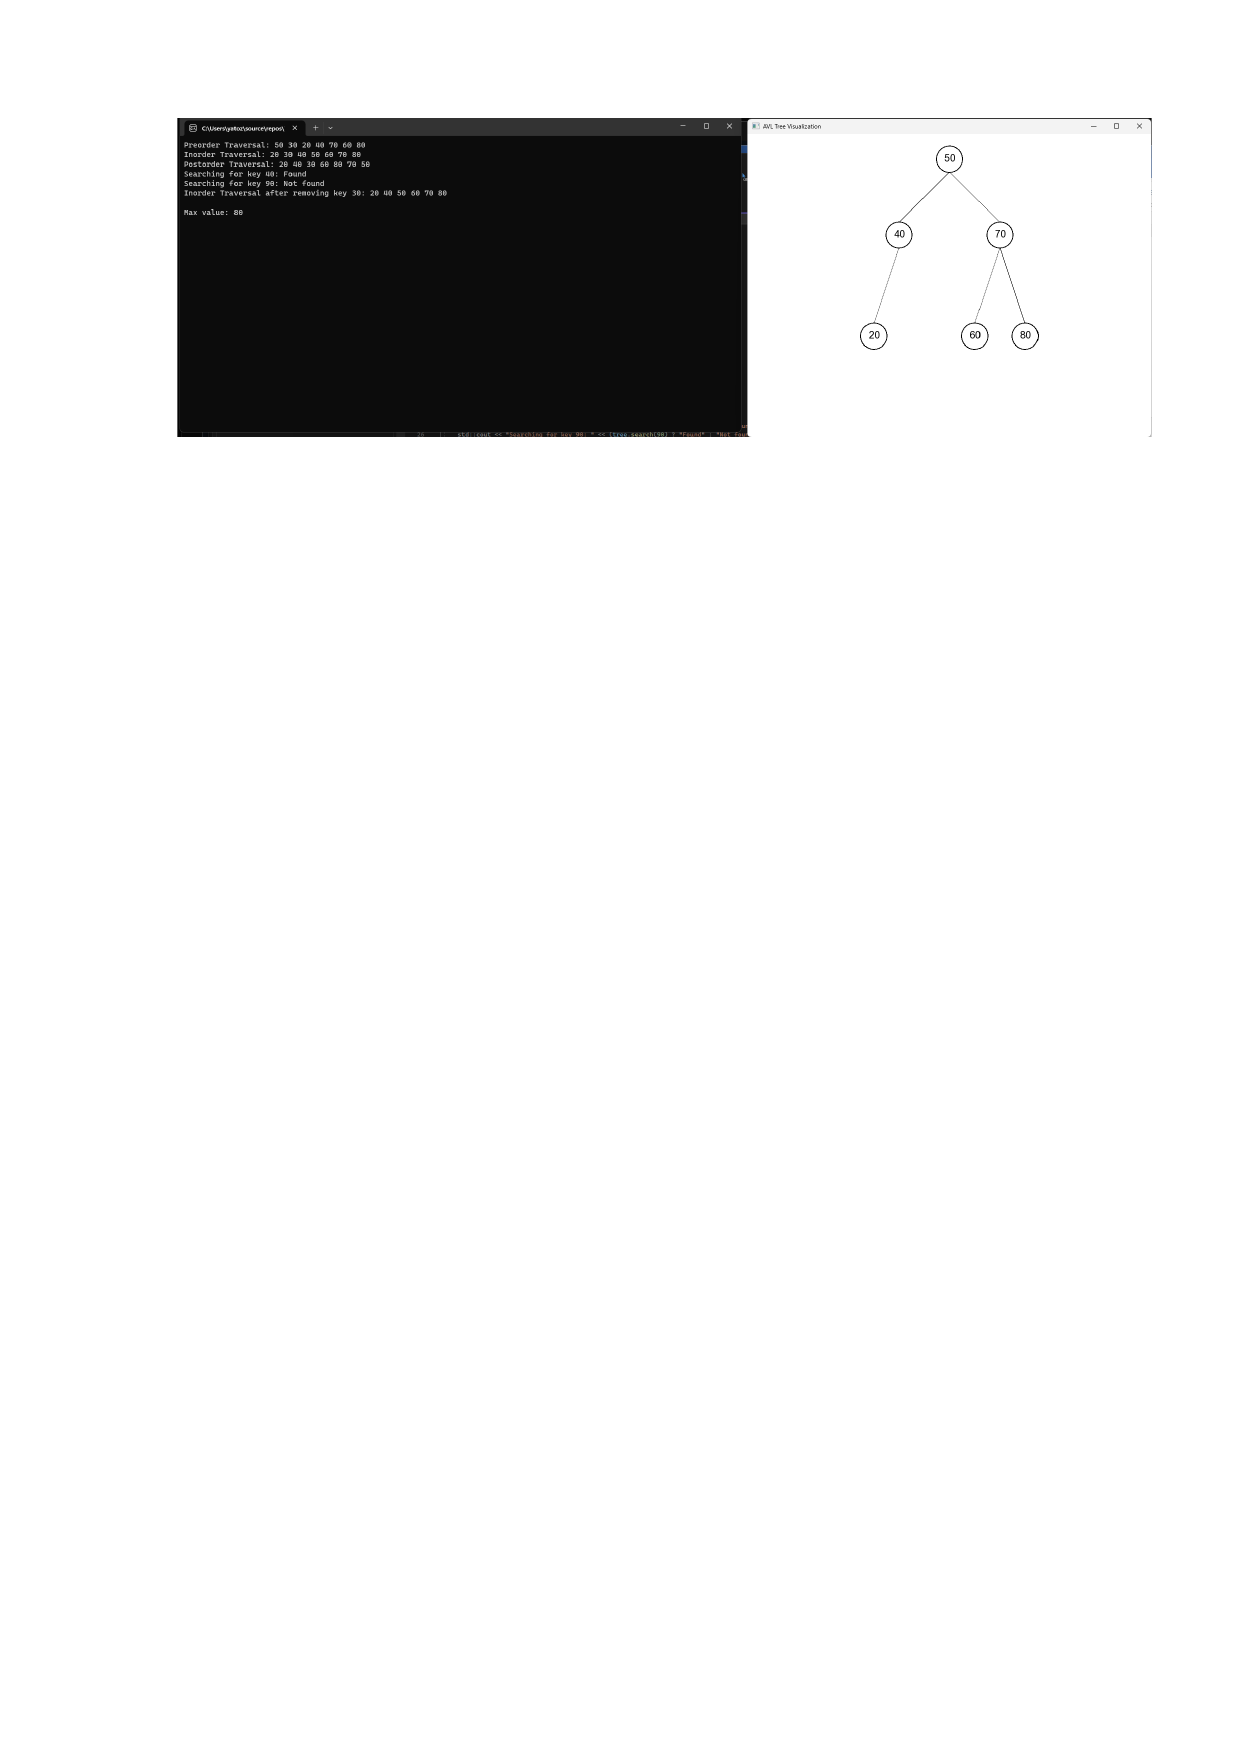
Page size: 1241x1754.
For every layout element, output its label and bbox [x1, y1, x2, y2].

picture [177, 118, 1152, 437]
